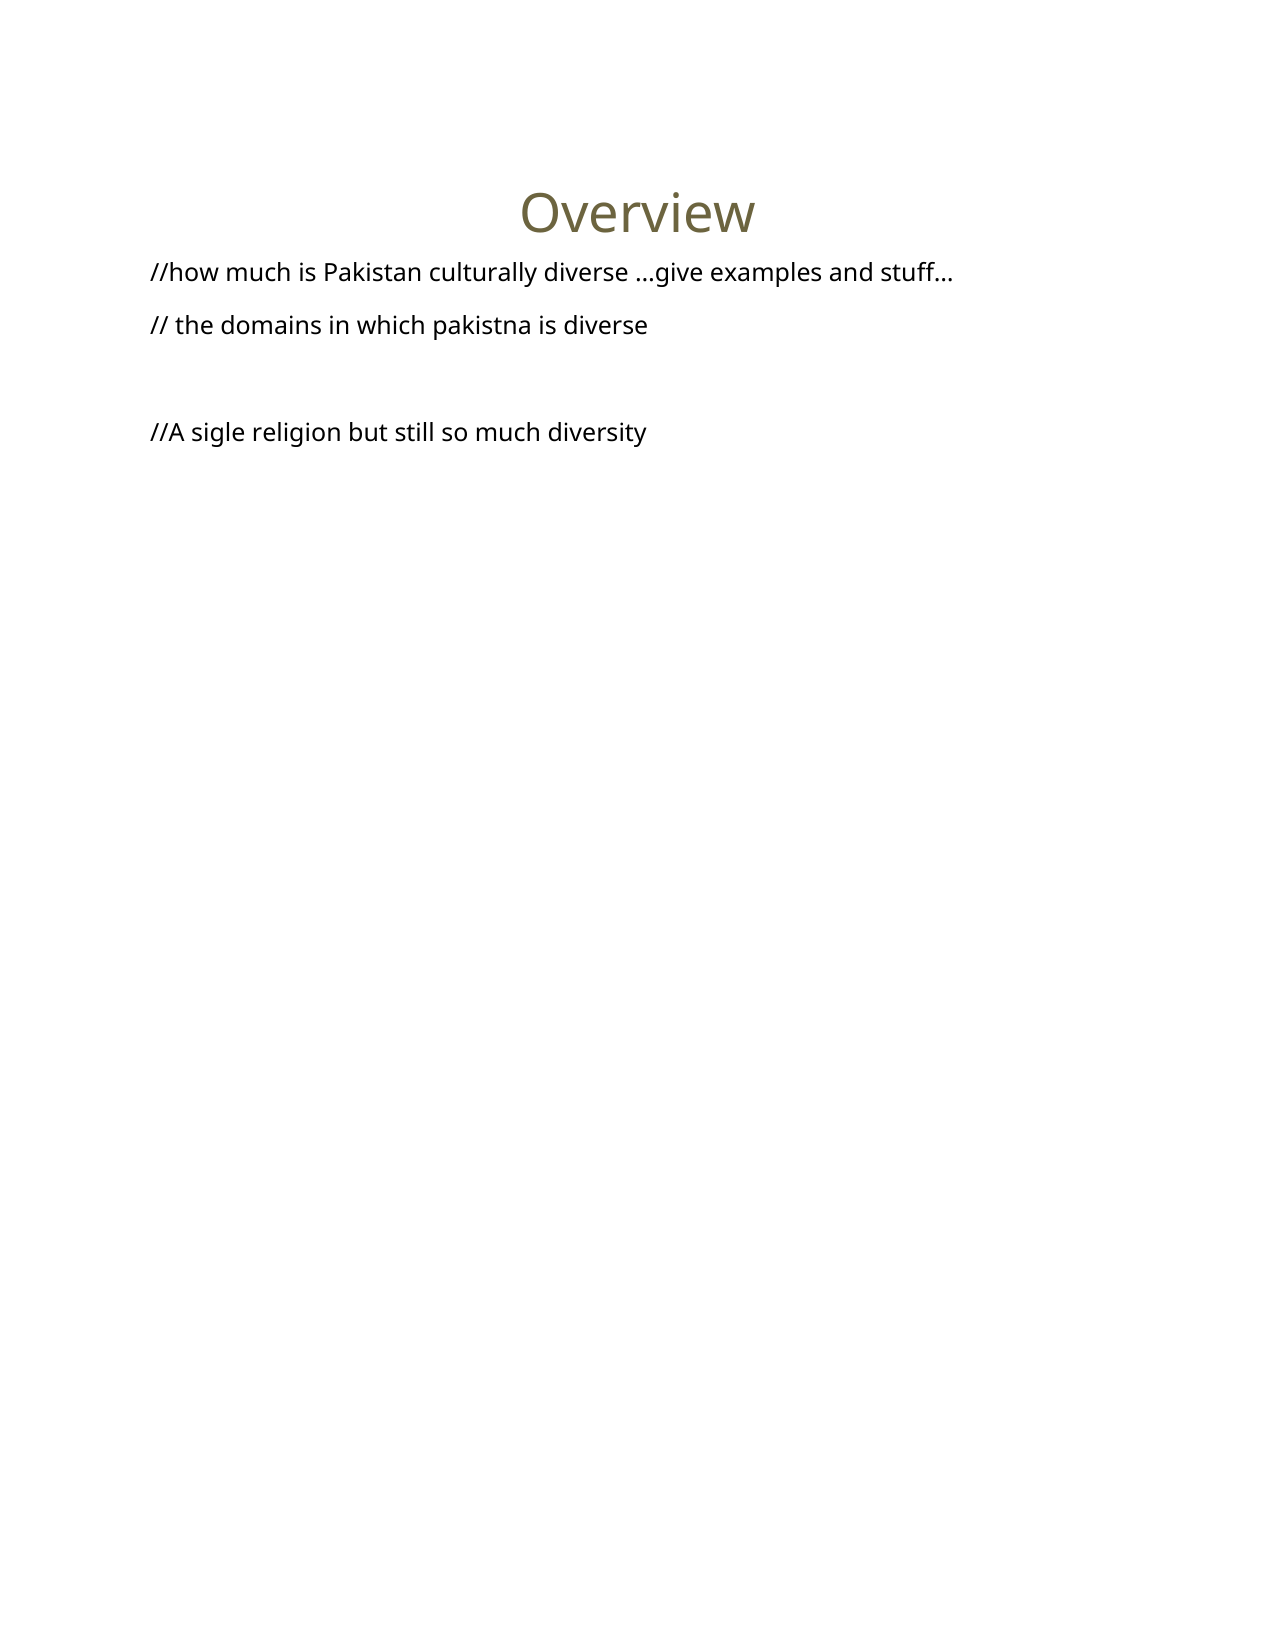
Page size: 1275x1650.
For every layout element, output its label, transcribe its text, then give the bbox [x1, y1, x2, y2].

subtitle Overview [150, 175, 1125, 249]
text //how much is Pakistan culturally diverse …give examples and stuff… [150, 254, 1125, 289]
text //A sigle religion but still so much diversity [150, 415, 1125, 449]
text // the domains in which pakistna is diverse [150, 308, 1125, 342]
